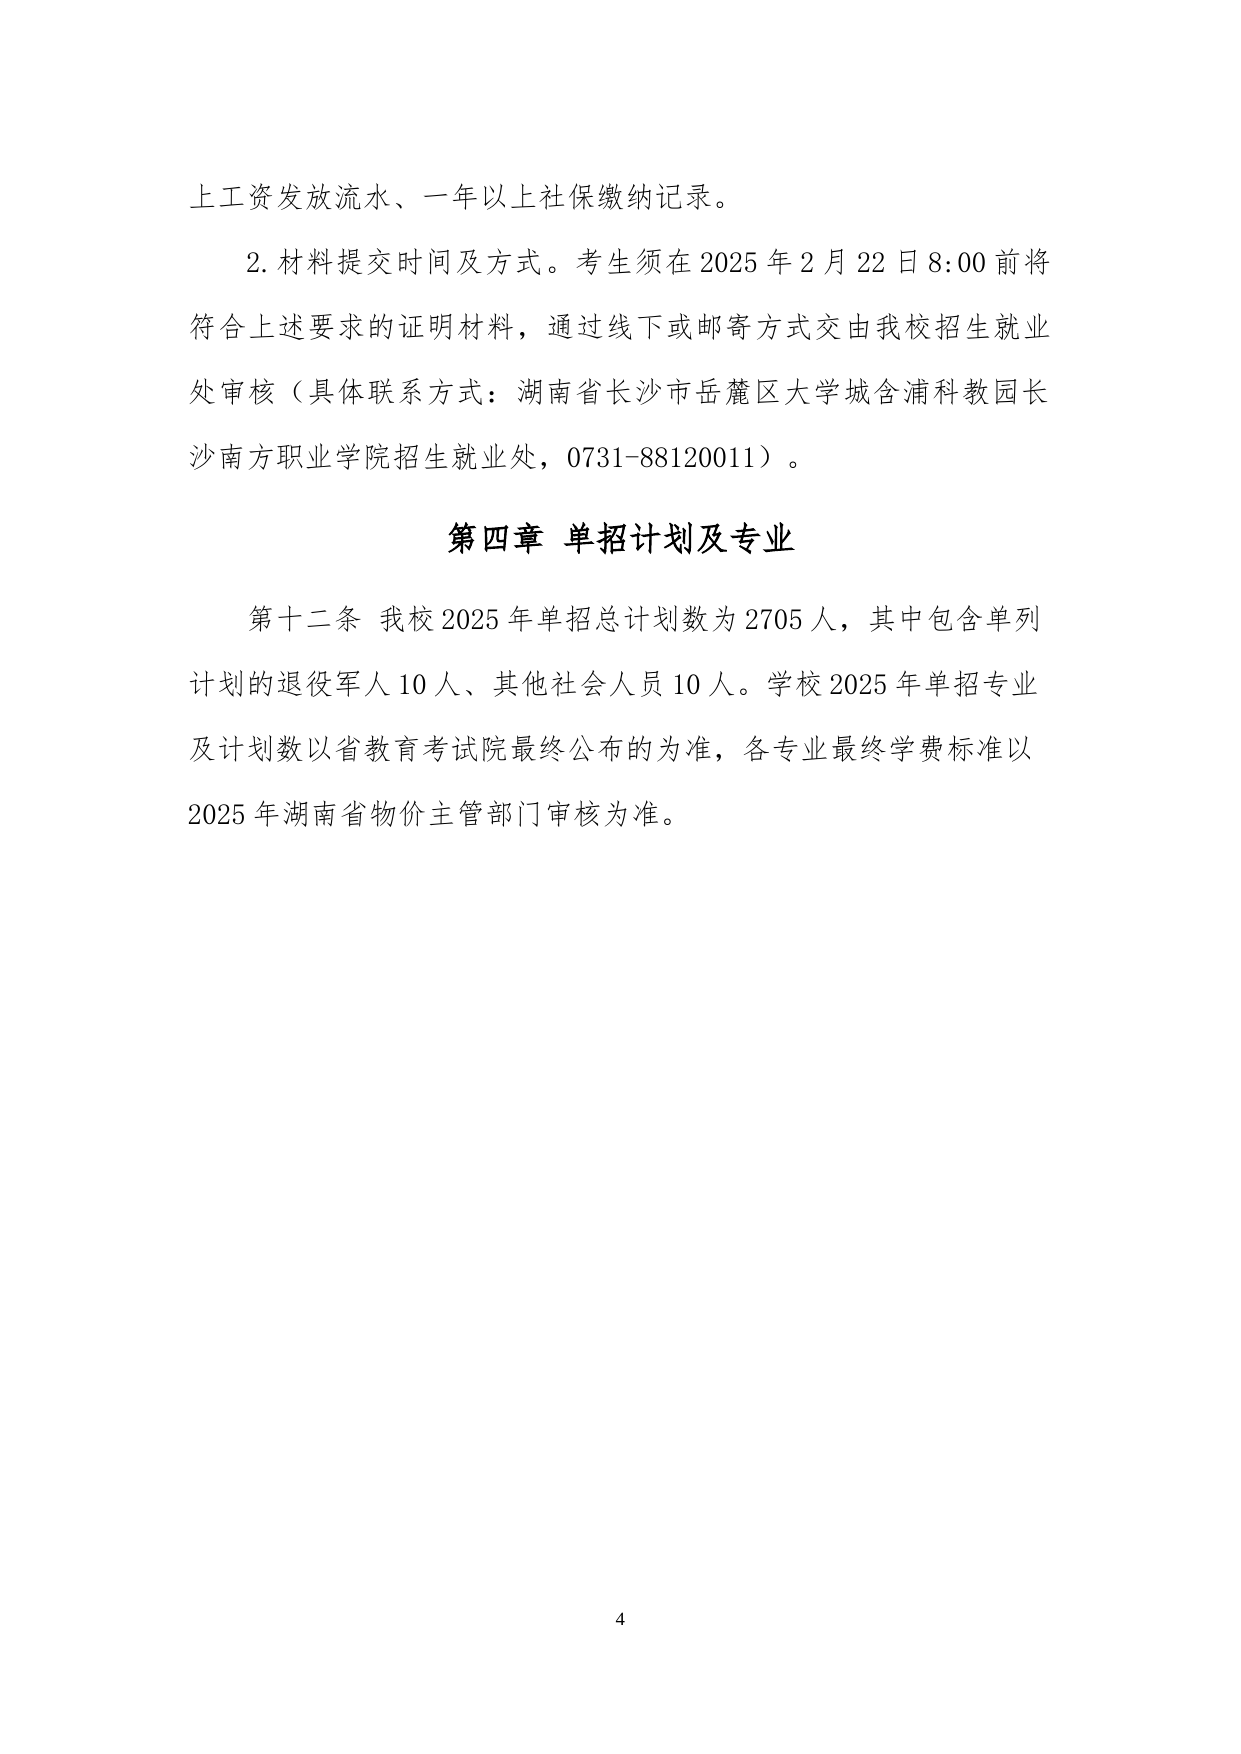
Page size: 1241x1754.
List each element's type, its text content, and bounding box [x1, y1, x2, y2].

list 我校2025年单招总计划数为2705人，其中包含单列计划的退役军人10人、其他社会人员10人。学校2025年单招专业及计划数以省教育考试院最终公布的为准，各专业最终学费标准以2025年湖南省物价主管部门审核为准。 [187, 584, 1053, 844]
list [187, 162, 1053, 227]
list 单招计划及专业 [187, 503, 1053, 568]
list 2.材料提交时间及方式。考生须在2025年2月22日8:00前将符合上述要求的证明材料，通过线下或邮寄方式交由我校招生就业处审核（具体联系方式：湖南省长沙市岳麓区大学城含浦科教园长沙南方职业学院招生就业处，0731-88120011）。 [187, 227, 1053, 487]
